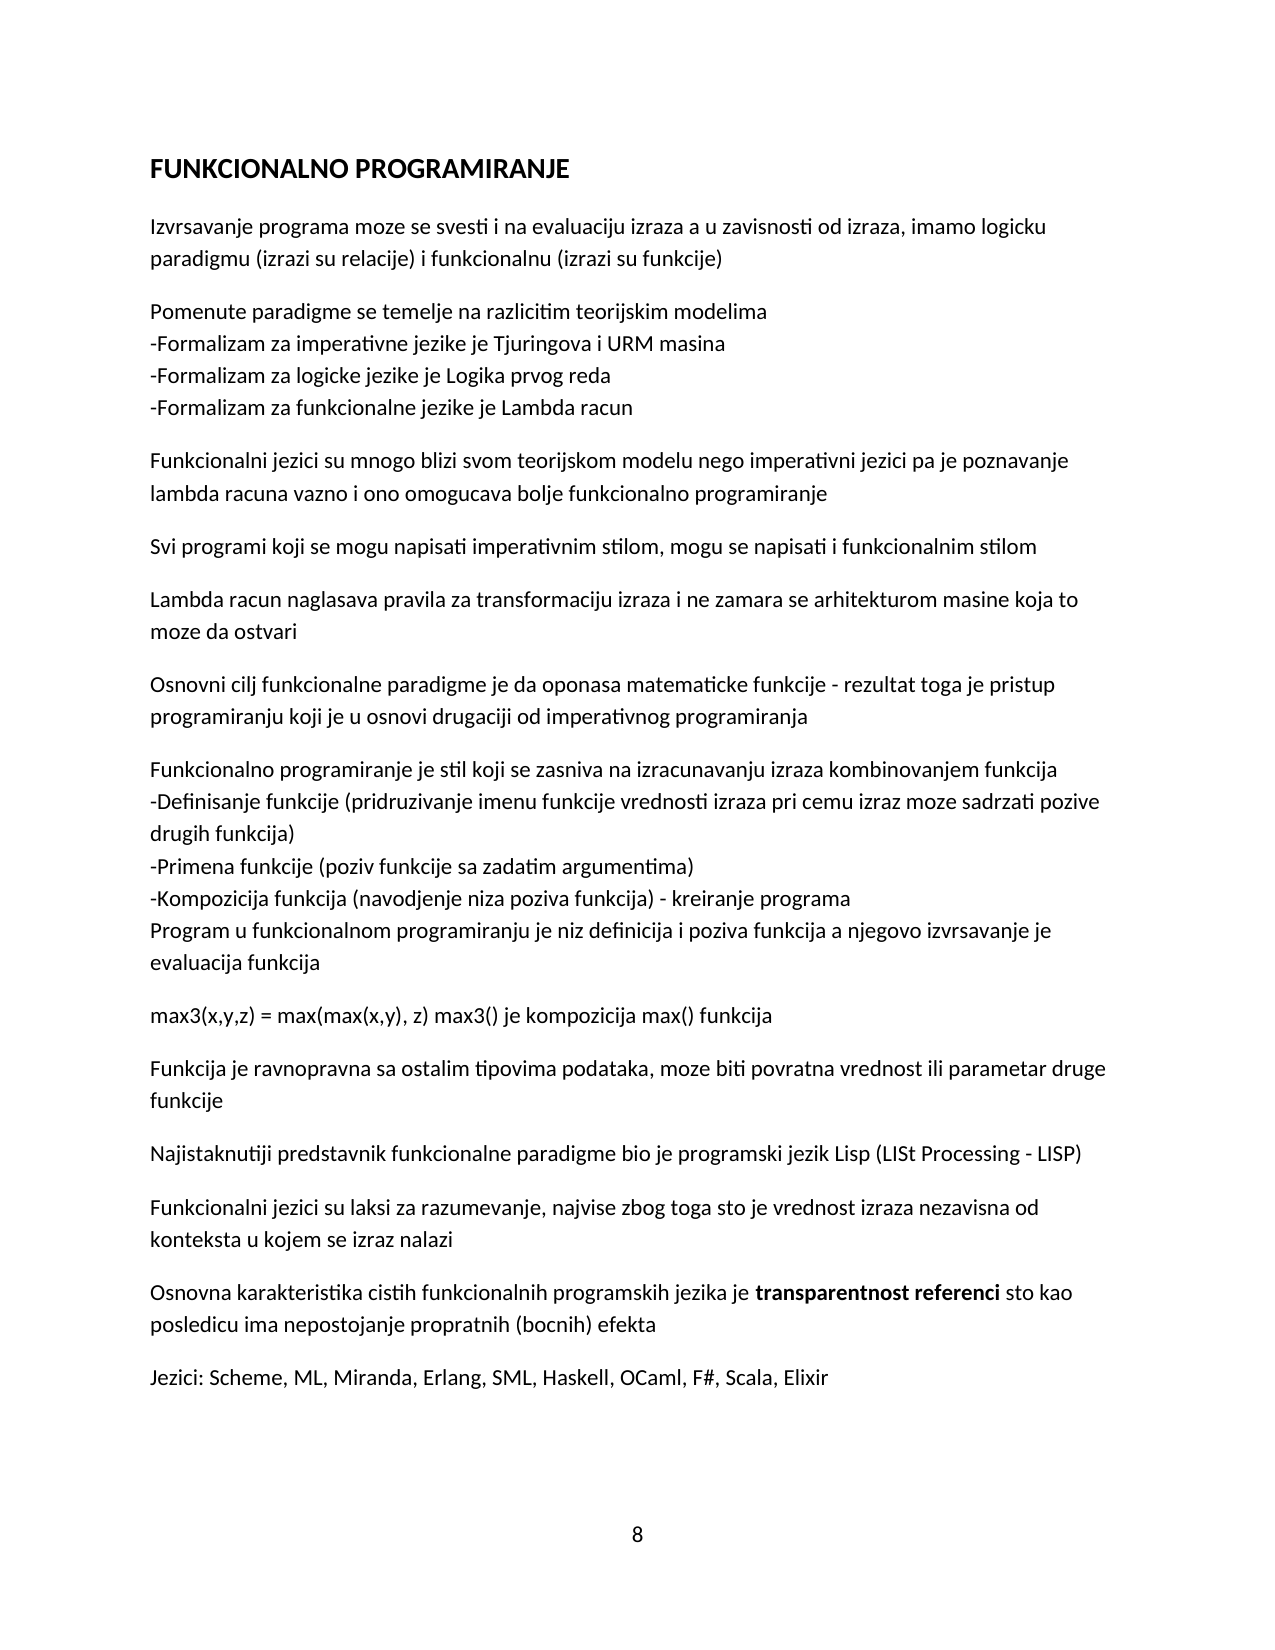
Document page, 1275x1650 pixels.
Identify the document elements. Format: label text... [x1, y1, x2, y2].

text Svi programi koji se mogu napisati imperativnim stilom, mogu se napisati i funkcionalnim stilom [150, 532, 1125, 560]
text Pomenute paradigme se temelje na razlicitim teorijskim modelima -Formalizam za imperativne jezike je Tjuringova i URM masina -Formalizam za logicke jezike je Logika prvog reda -Formalizam za funkcionalne jezike je Lambda racun [150, 297, 1125, 422]
text Izvrsavanje programa moze se svesti i na evaluaciju izraza a u zavisnosti od izraza, imamo logicku paradigmu (izrazi su relacije) i funkcionalnu (izrazi su funkcije) [150, 212, 1125, 272]
text Funkcija je ravnopravna sa ostalim tipovima podataka, moze biti povratna vrednost ili parametar druge funkcije [150, 1054, 1125, 1114]
text Funkcionalni jezici su mnogo blizi svom teorijskom modelu nego imperativni jezici pa je poznavanje lambda racuna vazno i ono omogucava bolje funkcionalno programiranje [150, 447, 1125, 507]
text max3(x,y,z) = max(max(x,y), z) max3() je kompozicija max() funkcija [150, 1001, 1125, 1029]
text FUNKCIONALNO PROGRAMIRANJE [150, 150, 1125, 186]
text Funkcionalni jezici su laksi za razumevanje, najvise zbog toga sto je vrednost izraza nezavisna od konteksta u kojem se izraz nalazi [150, 1193, 1125, 1253]
text Lambda racun naglasava pravila za transformaciju izraza i ne zamara se arhitekturom masine koja to moze da ostvari [150, 585, 1125, 645]
text Najistaknutiji predstavnik funkcionalne paradigme bio je programski jezik Lisp (LISt Processing - LISP) [150, 1139, 1125, 1168]
text Jezici: Scheme, ML, Miranda, Erlang, SML, Haskell, OCaml, F#, Scala, Elixir [150, 1363, 1125, 1391]
text Funkcionalno programiranje je stil koji se zasniva na izracunavanju izraza kombinovanjem funkcija -Definisanje funkcije (pridruzivanje imenu funkcije vrednosti izraza pri cemu izraz moze sadrzati pozive drugih funkcija) -Primena funkcije (poziv funkcije sa zadatim argumentima) -Kompozicija funkcija (navodjenje niza poziva funkcija) - kreiranje programa Program u funkcionalnom programiranju je niz definicija i poziva funkcija a njegovo izvrsavanje je evaluacija funkcija [150, 755, 1125, 976]
text Osnovni cilj funkcionalne paradigme je da oponasa matematicke funkcije - rezultat toga je pristup programiranju koji je u osnovi drugaciji od imperativnog programiranja [150, 670, 1125, 730]
text Osnovna karakteristika cistih funkcionalnih programskih jezika je transparentnost referenci sto kao posledicu ima nepostojanje propratnih (bocnih) efekta [150, 1278, 1125, 1338]
